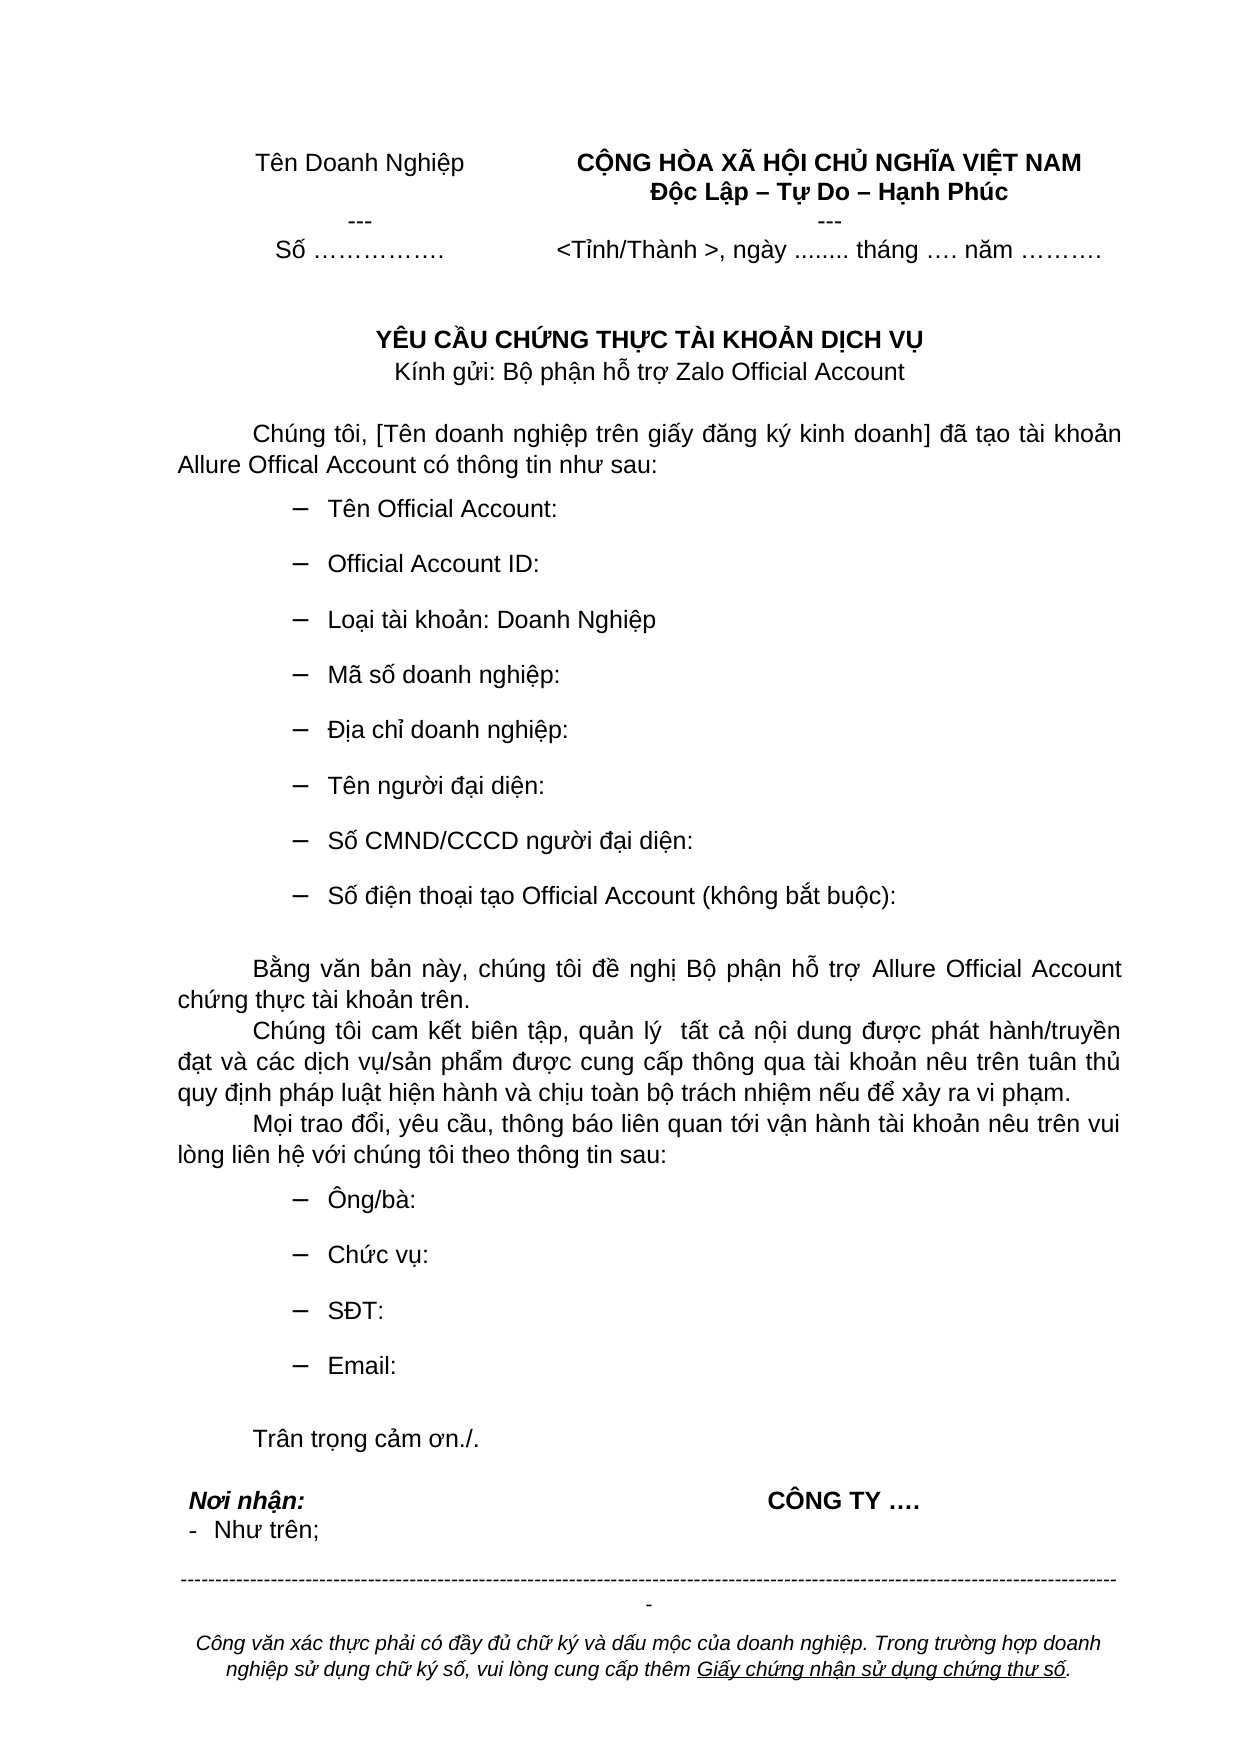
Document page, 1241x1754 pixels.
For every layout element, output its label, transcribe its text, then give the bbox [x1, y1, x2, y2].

list SĐT: [290, 1282, 1122, 1333]
table_header CỘNG HÒA XÃ HỘI CHỦ NGHĨA VIỆT NAM Độc Lập – Tự Do – Hạnh Phúc [542, 148, 1117, 206]
list Chức vụ: [290, 1227, 1122, 1278]
list Ông/bà: [290, 1171, 1122, 1223]
text Trân trọng cảm ơn./. [252, 1424, 1122, 1452]
text YÊU CẦU CHỨNG THỰC TÀI KHOẢN DỊCH VỤ [177, 325, 1122, 354]
text Mọi trao đổi, yêu cầu, thông báo liên quan tới vận hành tài khoản nêu trên vui lòng liên hệ với chúng tôi theo thông tin sau: [177, 1109, 1122, 1169]
table_header CÔNG TY …. Tên người đăng ký <Chức vụ> [570, 1486, 1117, 1546]
list Số điện thoại tạo Official Account (không bắt buộc): [290, 868, 1122, 919]
list Số CMND/CCCD người đại diện: [290, 812, 1122, 864]
text Bằng văn bản này, chúng tôi đề nghị Bộ phận hỗ trợ Allure Official Account chứng thực tài khoản trên. [177, 954, 1122, 1014]
list Loại tài khoản: Doanh Nghiệp [290, 591, 1122, 642]
list Official Account ID: [290, 536, 1122, 587]
text Kính gửi: Bộ phận hỗ trợ Zalo Official Account [177, 356, 1122, 385]
table_cell --- Số ……………. [177, 206, 542, 263]
list Địa chỉ doanh nghiệp: [290, 702, 1122, 753]
list Tên Official Account: [290, 481, 1122, 532]
text Chúng tôi, [Tên doanh nghiệp trên giấy đăng ký kinh doanh] đã tạo tài khoản Allure Offical Account có thông tin như sau: [177, 418, 1122, 478]
list Tên người đại diện: [290, 757, 1122, 808]
text Chúng tôi cam kết biên tập, quản lý tất cả nội dung được phát hành/truyền đạt và các dịch vụ/sản phẩm được cung cấp thông qua tài khoản nêu trên tuân thủ quy định pháp luật hiện hành và chịu toàn bộ trách nhiệm nếu để xảy ra vi phạm. [177, 1016, 1122, 1107]
table_cell --- <Tỉnh/Thành >, ngày ........ tháng …. năm ………. [542, 206, 1117, 263]
table_header Tên Doanh Nghiệp [177, 148, 542, 206]
list Mã số doanh nghiệp: [290, 647, 1122, 698]
list Email: [290, 1337, 1122, 1389]
table_header Nơi nhận: Như trên; Lưu: [177, 1486, 570, 1546]
